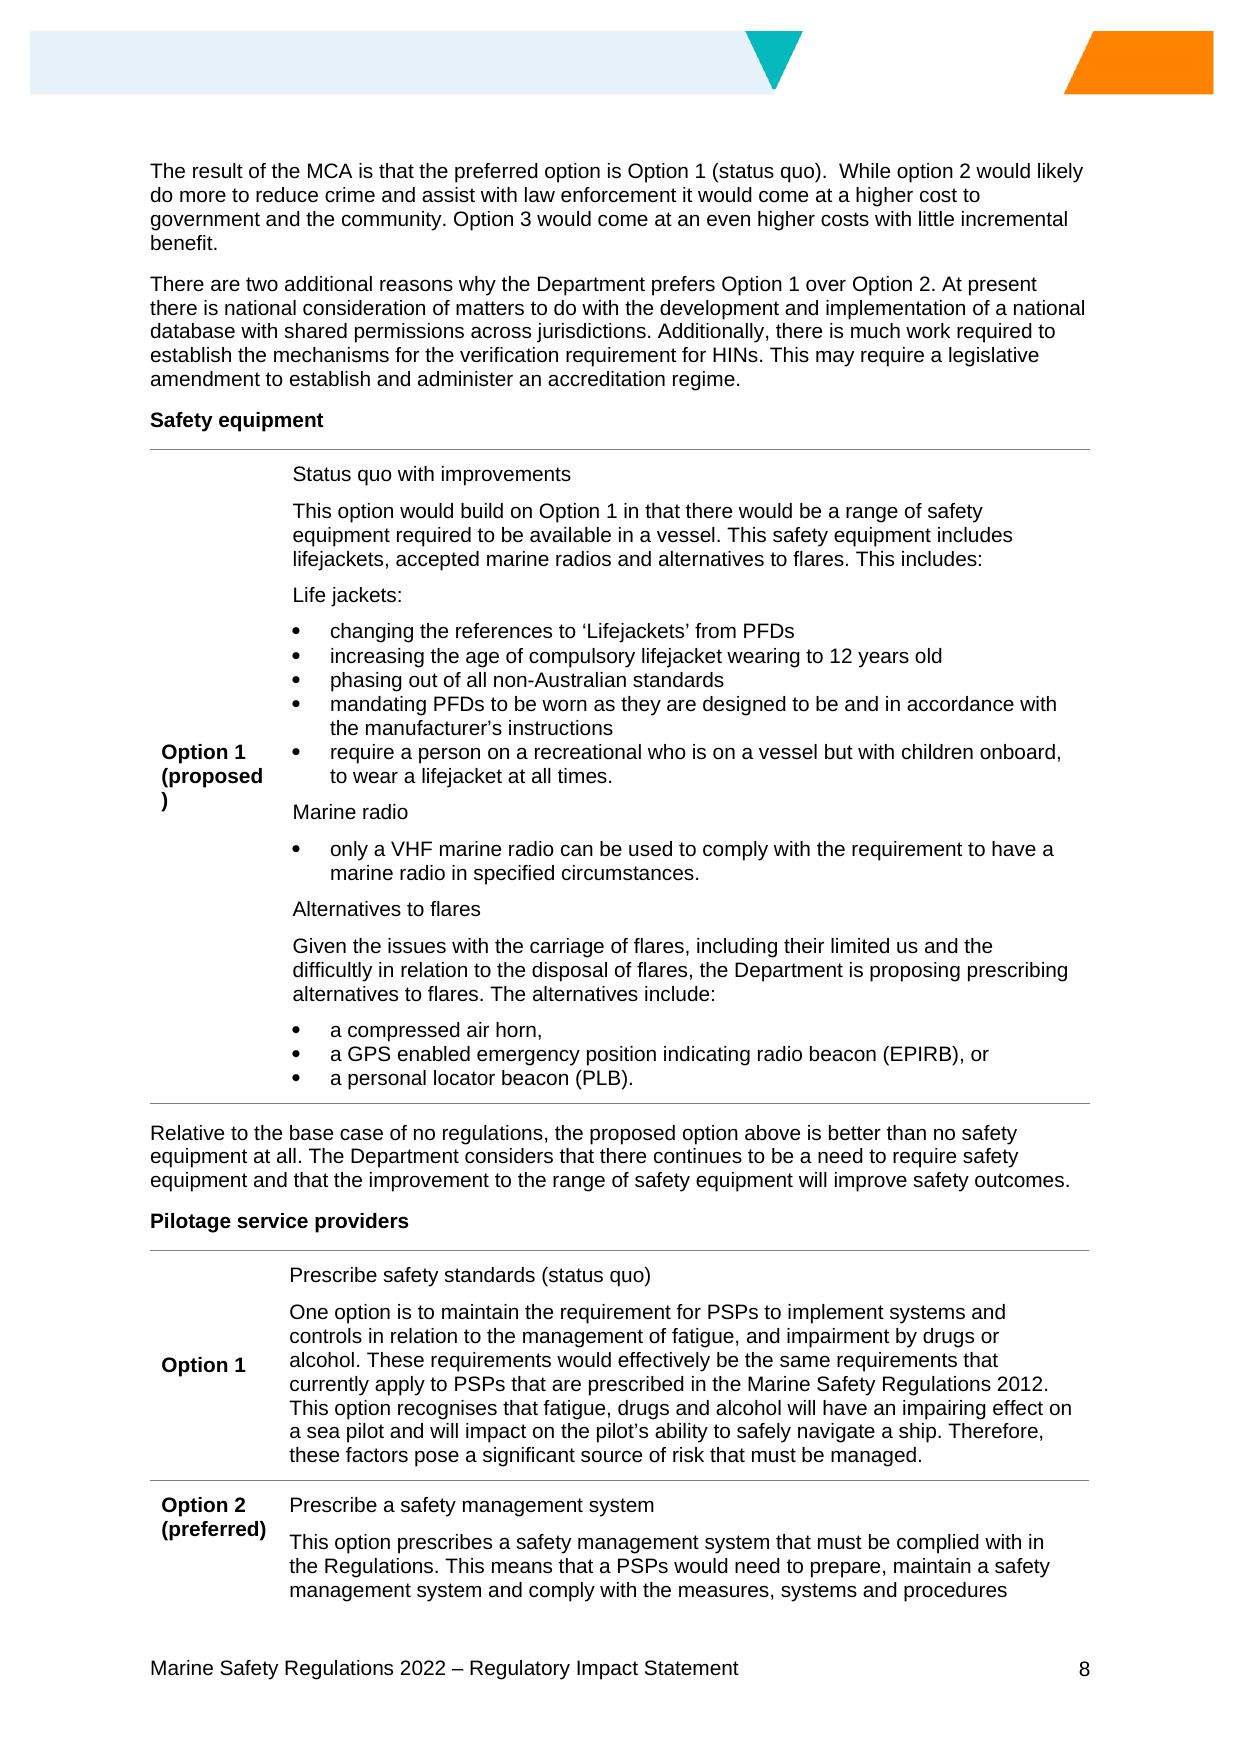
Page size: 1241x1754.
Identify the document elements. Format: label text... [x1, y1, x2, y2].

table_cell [150, 1481, 278, 1602]
picture [0, 1, 1241, 129]
text Relative to the base case of no regulations, the proposed option above is better than no safety equipment at all. The Department considers that there continues to be a need to require safety equipment and that the improvement to the range of safety equipment will improve safety outcomes. [150, 1120, 1090, 1192]
table_header Status quo with improvements This option would build on Option 1 in that there would be a range of safety equipment required to be available in a vessel. This safety equipment includes lifejackets, accepted marine radios and alternatives to flares. This includes: Life jackets: changing the references to ‘Lifejackets’ from PFDs increasing the age of compulsory lifejacket wearing to 12 years old phasing out of all non-Australian standards mandating PFDs to be worn as they are designed to be and in accordance with the manufacturer’s instructions require a person on a recreational who is on a vessel but with children onboard, to wear a lifejacket at all times. Marine radio only a VHF marine radio can be used to comply with the requirement to have a marine radio in specified circumstances. Alternatives to flares Given the issues with the carriage of flares, including their limited us and the difficultly in relation to the disposal of flares, the Department is proposing prescribing alternatives to flares. The alternatives include: a compressed air horn, a GPS enabled emergency position indicating radio beacon (EPIRB), or a personal locator beacon (PLB). [281, 450, 1089, 1103]
table_header Option 1 (proposed) [150, 450, 281, 1103]
text There are two additional reasons why the Department prefers Option 1 over Option 2. At present there is national consideration of matters to do with the development and implementation of a national database with shared permissions across jurisdictions. Additionally, there is much work required to establish the mechanisms for the verification requirement for HINs. This may require a legislative amendment to establish and administer an accreditation regime. [150, 271, 1090, 391]
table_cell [278, 1481, 1088, 1602]
text The result of the MCA is that the preferred option is Option 1 (status quo). While option 2 would likely do more to reduce crime and assist with law enforcement it would come at a higher cost to government and the community. Option 3 would come at an even higher costs with little incremental benefit. [150, 159, 1090, 255]
text Pilotage service providers [150, 1209, 1090, 1233]
table_header Option 1 [150, 1251, 278, 1480]
table_header Prescribe safety standards (status quo) One option is to maintain the requirement for PSPs to implement systems and controls in relation to the management of fatigue, and impairment by drugs or alcohol. These requirements would effectively be the same requirements that currently apply to PSPs that are prescribed in the Marine Safety Regulations 2012. This option recognises that fatigue, drugs and alcohol will have an impairing effect on a sea pilot and will impact on the pilot’s ability to safely navigate a ship. Therefore, these factors pose a significant source of risk that must be managed. [278, 1251, 1088, 1480]
text Safety equipment [150, 408, 1090, 432]
